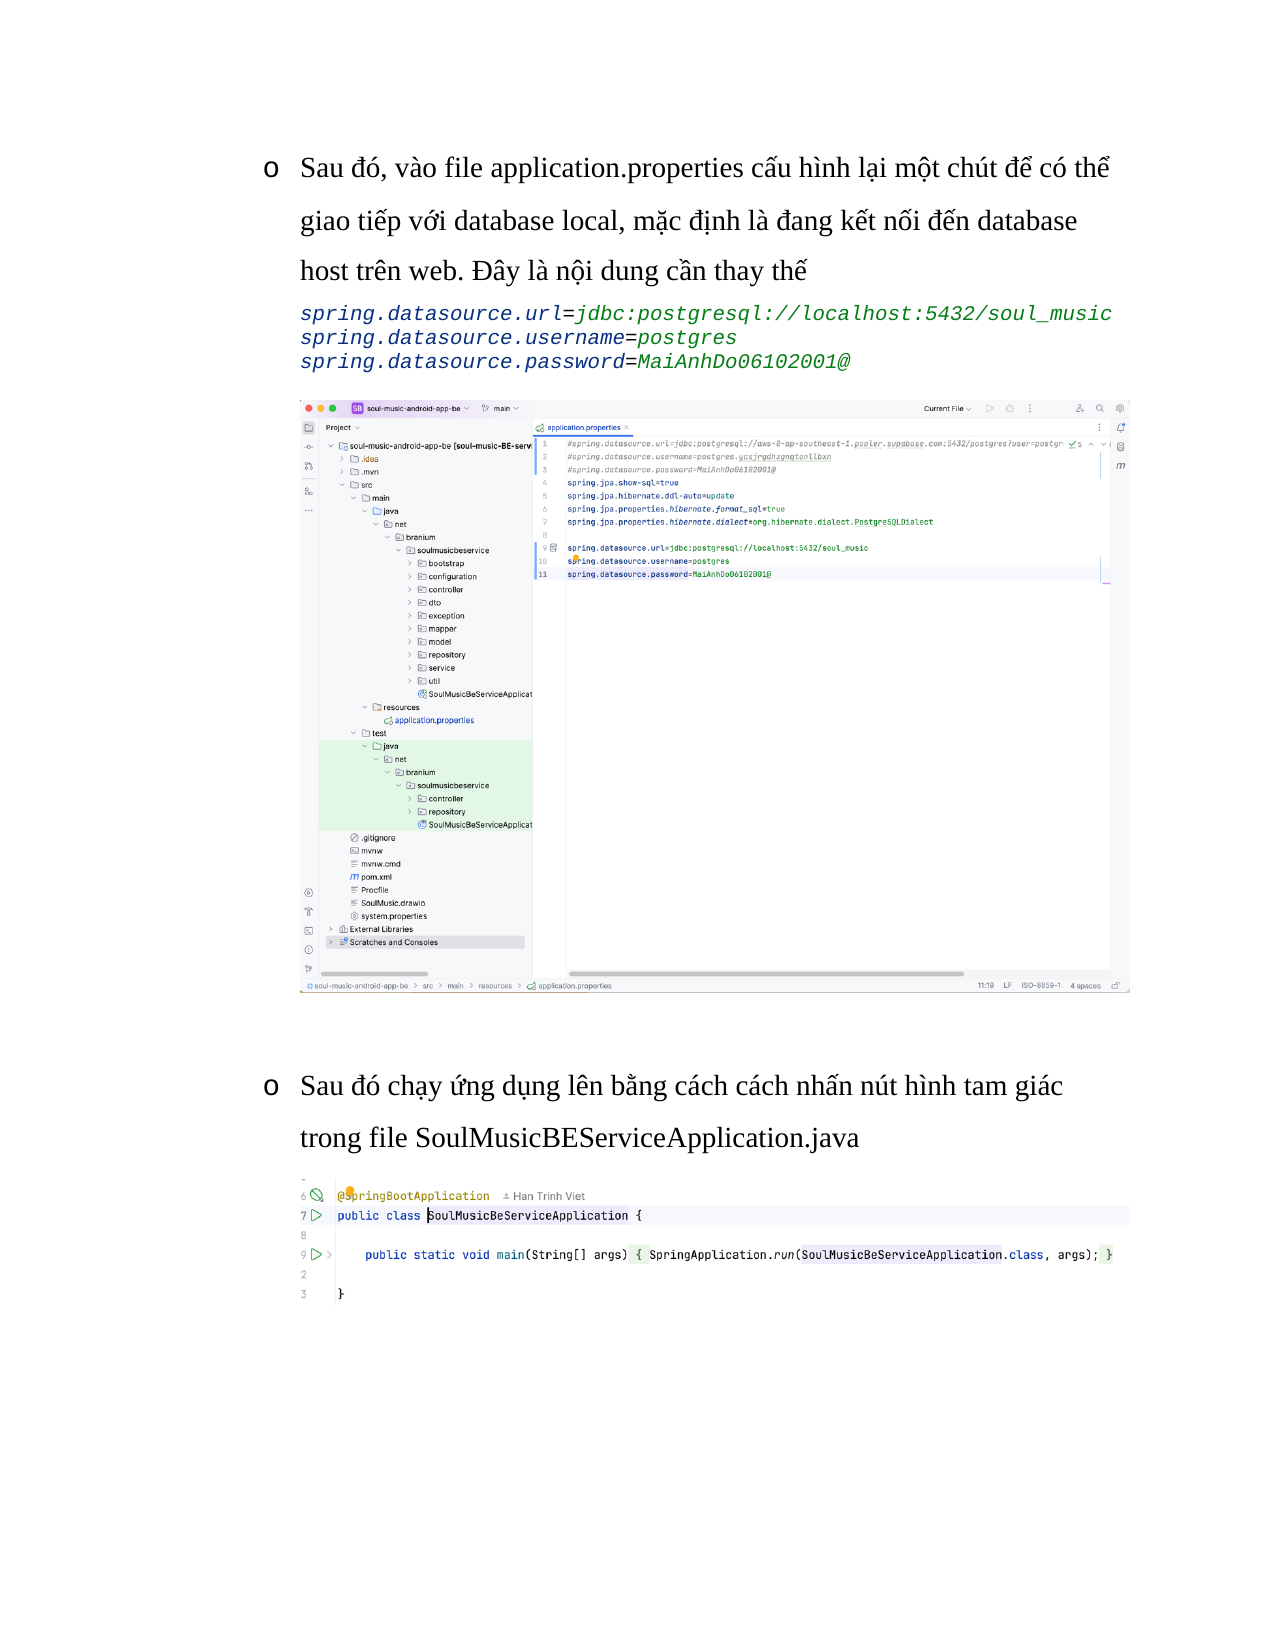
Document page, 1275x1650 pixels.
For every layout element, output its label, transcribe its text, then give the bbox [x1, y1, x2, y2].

list Sau đó chạy ứng dụng lên bằng cách cách nhấn nút hình tam giác trong file SoulMusicBEServiceApplication.java [262, 1068, 1125, 1154]
picture [300, 400, 1130, 993]
picture [300, 1179, 1130, 1305]
list spring.datasource.url=jdbc:postgresql://localhost:5432/soul_music spring.datasource.username=postgres spring.datasource.password=MaiAnhDo06102001@ [300, 303, 1125, 374]
list Sau đó, vào file application.properties cấu hình lại một chút để có thể giao tiếp với database local, mặc định là đang kết nối đến database host trên web. Đây là nội dung cần thay thế [262, 150, 1125, 287]
